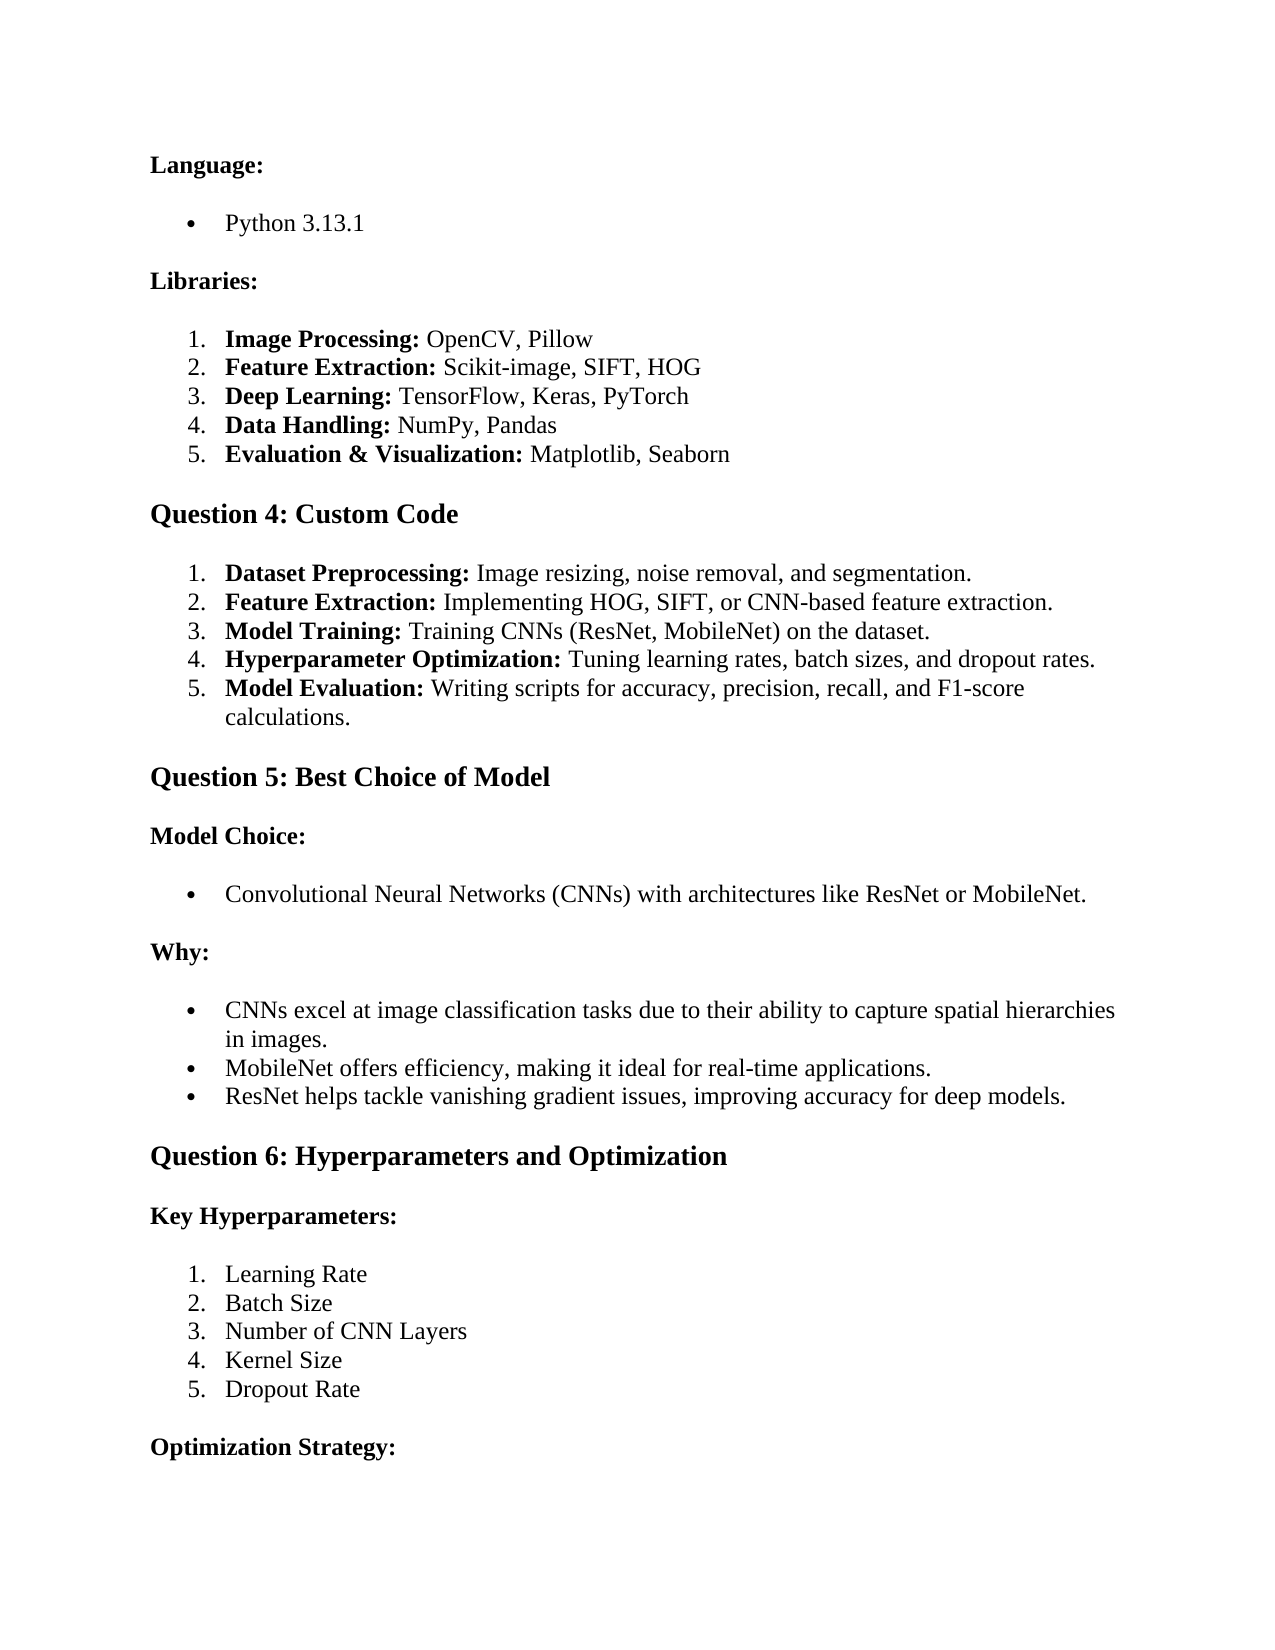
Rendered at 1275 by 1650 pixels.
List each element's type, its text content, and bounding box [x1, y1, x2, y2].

text Language: [150, 150, 1125, 179]
text Optimization Strategy: [150, 1432, 1125, 1461]
list Dataset Preprocessing: Image resizing, noise removal, and segmentation. [187, 558, 1125, 587]
text Question 6: Hyperparameters and Optimization [150, 1139, 1125, 1172]
list Convolutional Neural Networks (CNNs) with architectures like ResNet or MobileNet. [187, 879, 1125, 908]
list Python 3.13.1 [187, 208, 1125, 237]
list Feature Extraction: Scikit-image, SIFT, HOG [187, 352, 1125, 381]
list Evaluation & Visualization: Matplotlib, Seaborn [187, 439, 1125, 467]
list Number of CNN Layers [187, 1316, 1125, 1345]
list Learning Rate [187, 1259, 1125, 1288]
list Data Handling: NumPy, Pandas [187, 410, 1125, 439]
list Model Training: Training CNNs (ResNet, MobileNet) on the dataset. [187, 616, 1125, 644]
list MobileNet offers efficiency, making it ideal for real-time applications. [187, 1053, 1125, 1081]
list Kernel Size [187, 1345, 1125, 1374]
text Key Hyperparameters: [150, 1201, 1125, 1230]
text Why: [150, 937, 1125, 966]
list ResNet helps tackle vanishing gradient issues, improving accuracy for deep models. [187, 1081, 1125, 1110]
list Dropout Rate [187, 1374, 1125, 1403]
text Model Choice: [150, 821, 1125, 850]
text Question 4: Custom Code [150, 497, 1125, 529]
list Batch Size [187, 1288, 1125, 1316]
list Deep Learning: TensorFlow, Keras, PyTorch [187, 381, 1125, 410]
text Libraries: [150, 266, 1125, 294]
list Hyperparameter Optimization: Tuning learning rates, batch sizes, and dropout rates. [187, 644, 1125, 673]
list CNNs excel at image classification tasks due to their ability to capture spatial hierarchies in images. [187, 995, 1125, 1053]
list Model Evaluation: Writing scripts for accuracy, precision, recall, and F1-score calculations. [187, 673, 1125, 731]
list Feature Extraction: Implementing HOG, SIFT, or CNN-based feature extraction. [187, 587, 1125, 616]
text Question 5: Best Choice of Model [150, 760, 1125, 792]
list Image Processing: OpenCV, Pillow [187, 324, 1125, 352]
